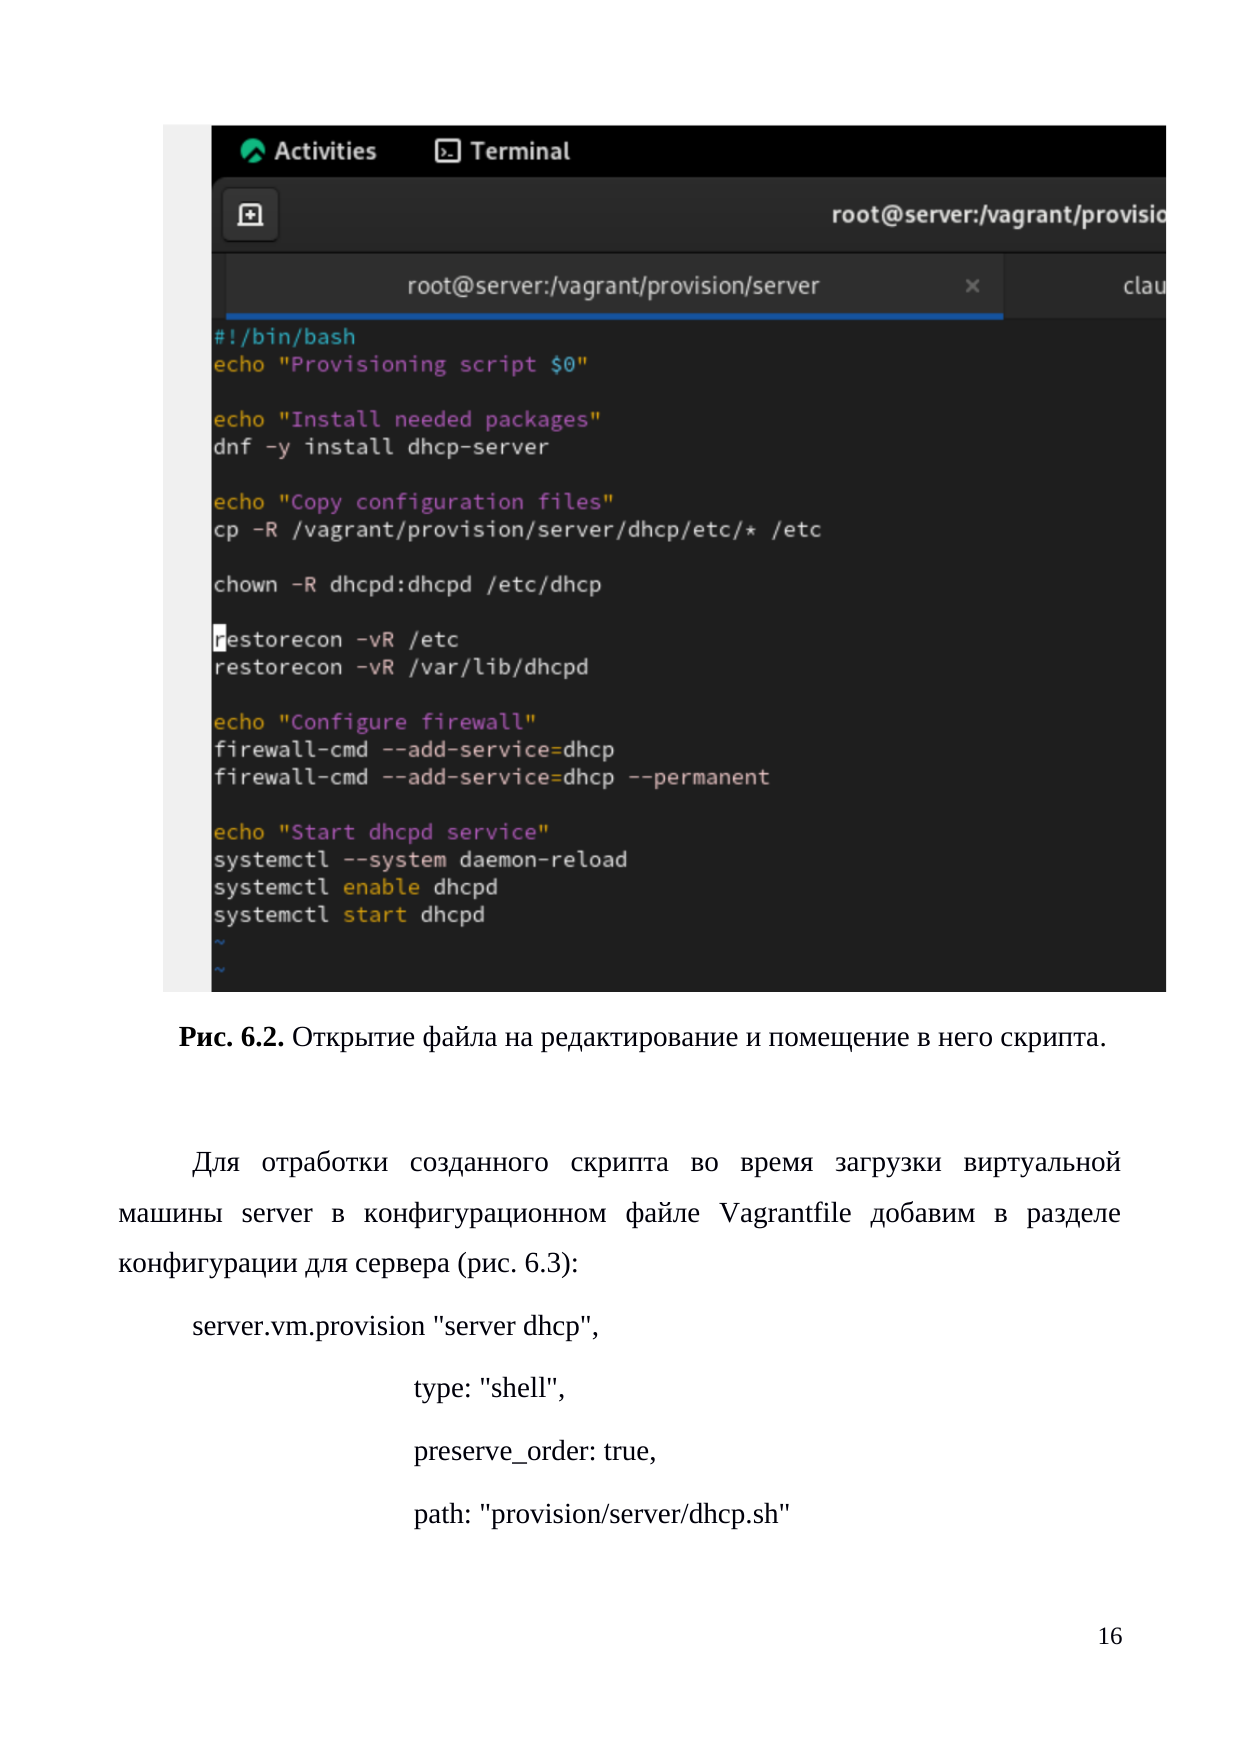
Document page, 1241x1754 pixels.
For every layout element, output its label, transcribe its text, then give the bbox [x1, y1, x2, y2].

text path: "provision/server/dhcp.sh" [340, 1496, 1122, 1530]
text Для отработки созданного скрипта во время загрузки виртуальной машины server в конфигурационном файле Vagrantfile добавим в разделе конфигурации для сервера (рис. 6.3): [118, 1144, 1122, 1278]
text Рис. 6.2. Открытие файла на редактирование и помещение в него скрипта. [118, 1019, 1122, 1052]
text server.vm.provision "server dhcp", [118, 1308, 1122, 1341]
text preserve_order: true, [340, 1433, 1122, 1467]
picture [163, 118, 1167, 992]
text type: "shell", [413, 1371, 1122, 1404]
